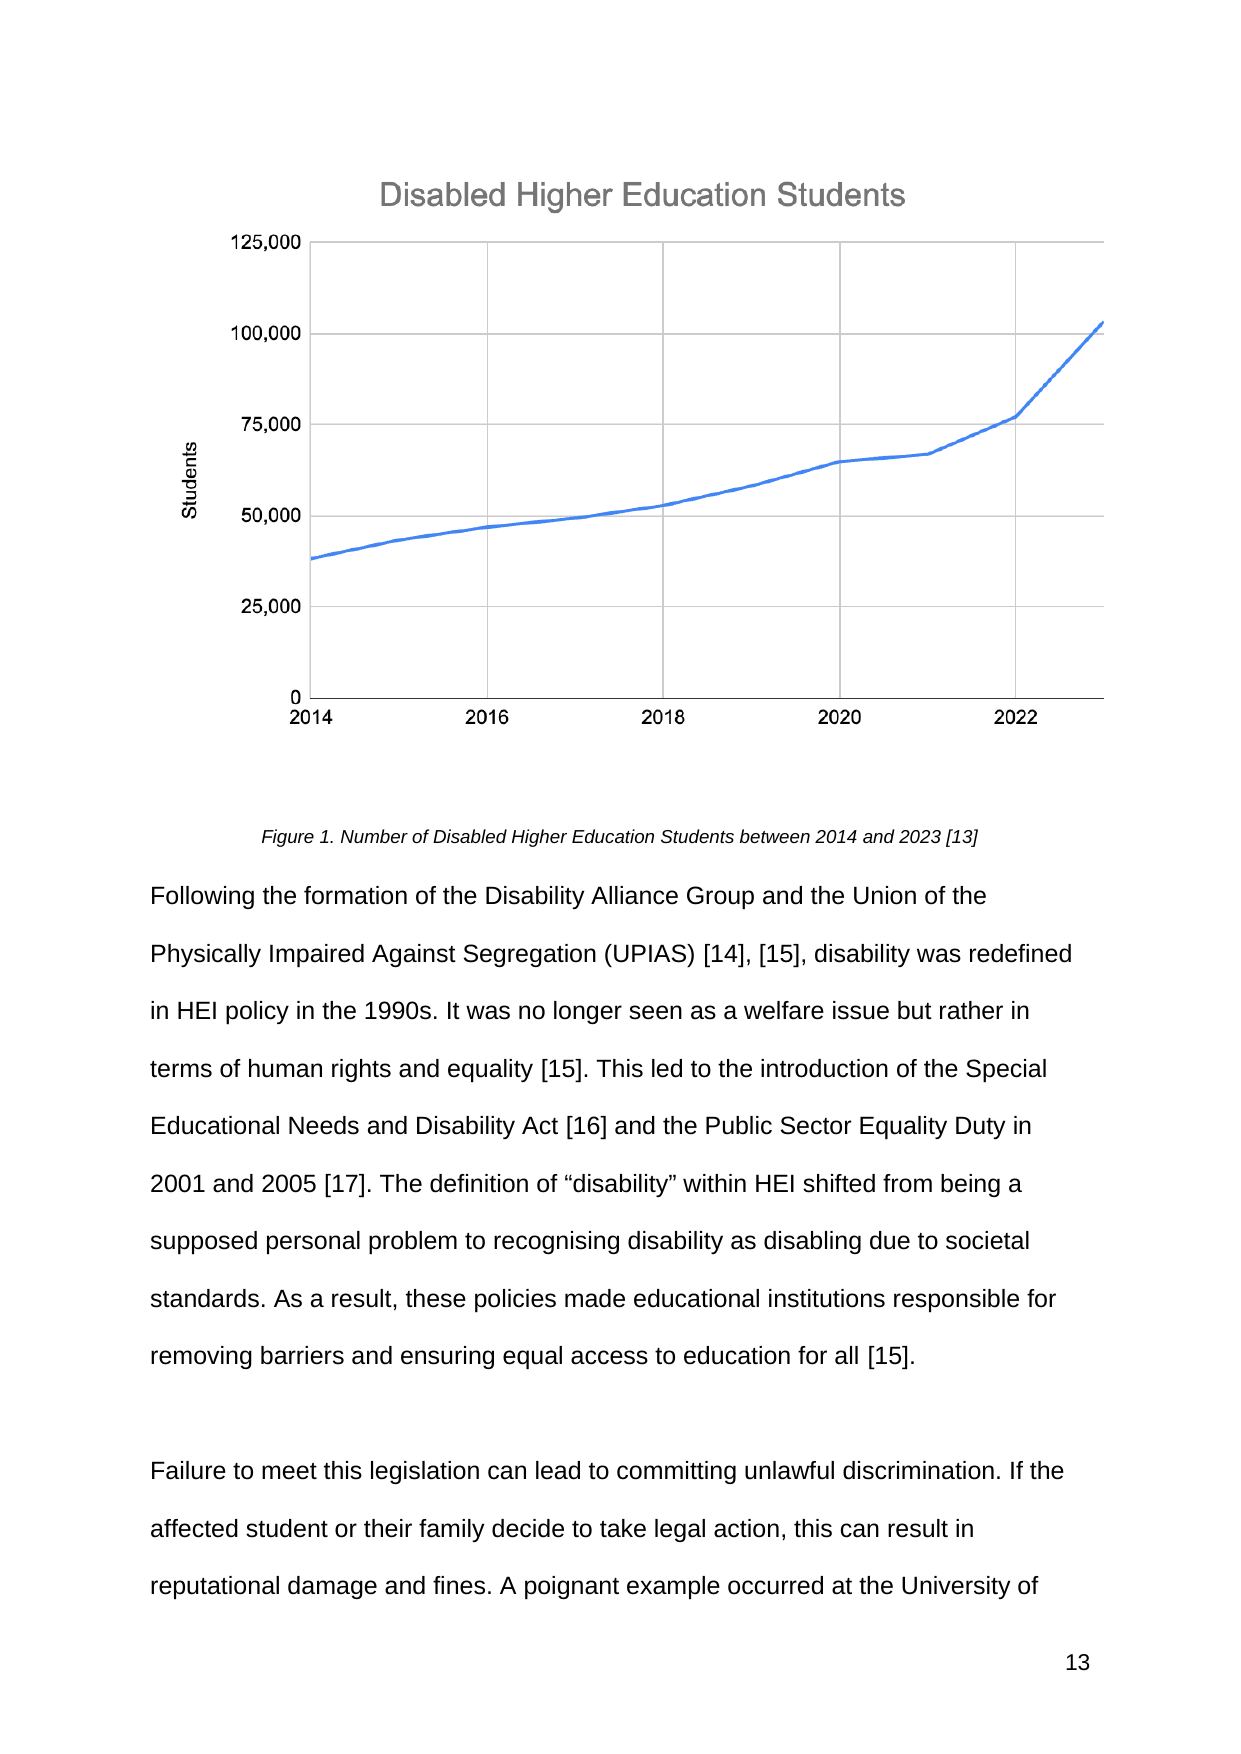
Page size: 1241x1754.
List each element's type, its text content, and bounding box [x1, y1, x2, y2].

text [150, 1456, 1090, 1600]
text Following the formation of the Disability Alliance Group and the Union of the Physically Impaired Against Segregation (UPIAS) [14], [15], disability was redefined in HEI policy in the 1990s. It was no longer seen as a welfare issue but rather in terms of human rights and equality [15]. This led to the introduction of the Special Educational Needs and Disability Act [16] and the Public Sector Equality Duty in 2001 and 2005 [17]. The definition of “disability” within HEI shifted from being a supposed personal problem to recognising disability as disabling due to societal standards. As a result, these policies made educational institutions responsible for removing barriers and ensuring equal access to education for all [15]. [150, 881, 1090, 1370]
subtitle Figure 1. Number of Disabled Higher Education Students between 2014 and 2023 [13] [150, 826, 1090, 847]
picture [150, 150, 1133, 758]
